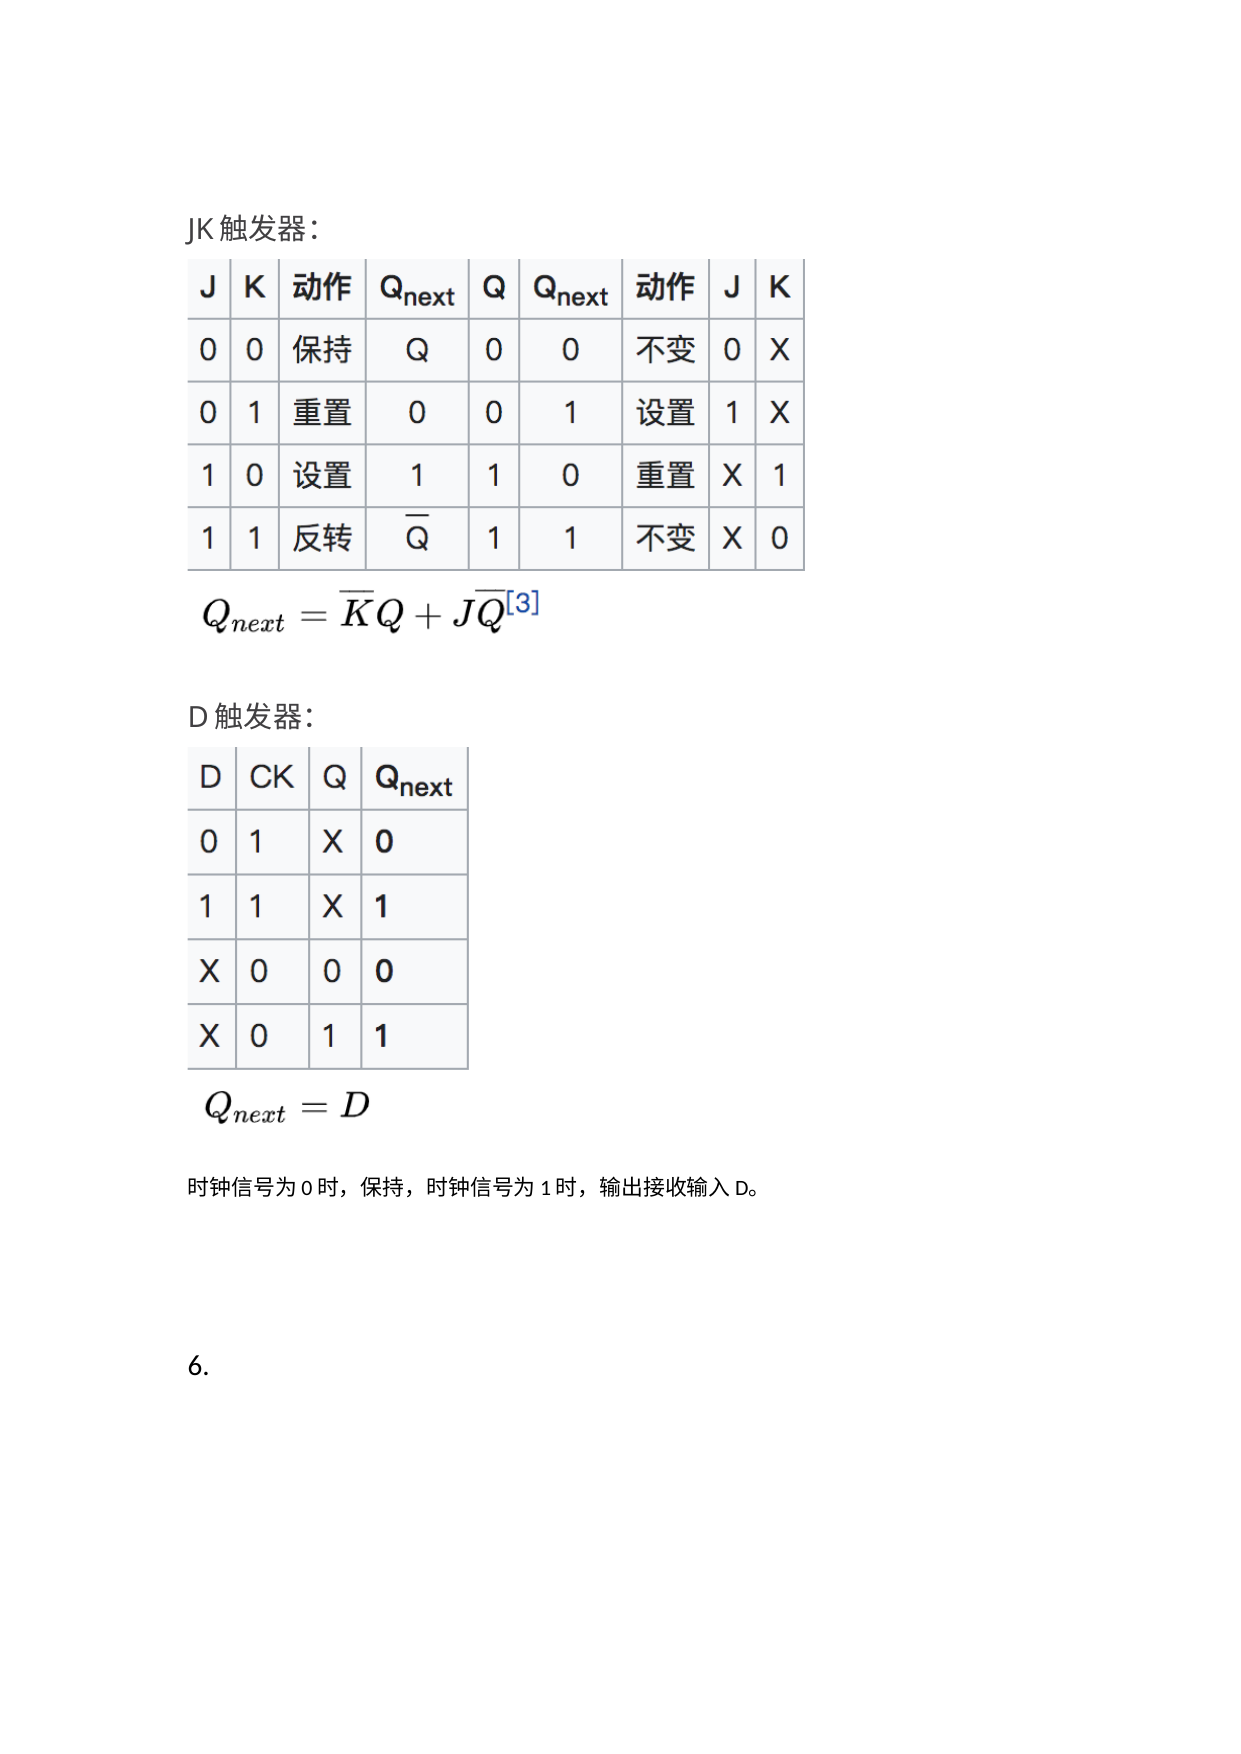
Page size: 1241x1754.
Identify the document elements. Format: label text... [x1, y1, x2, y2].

picture [187, 259, 807, 571]
list JK触发器： [187, 194, 1053, 259]
list 6. [187, 1332, 1053, 1397]
picture [187, 747, 471, 1141]
list 时钟信号为0时，保持，时钟信号为1时，输出接收输入D。 [187, 1169, 1053, 1202]
list D触发器： [187, 682, 1053, 747]
picture [187, 584, 565, 645]
